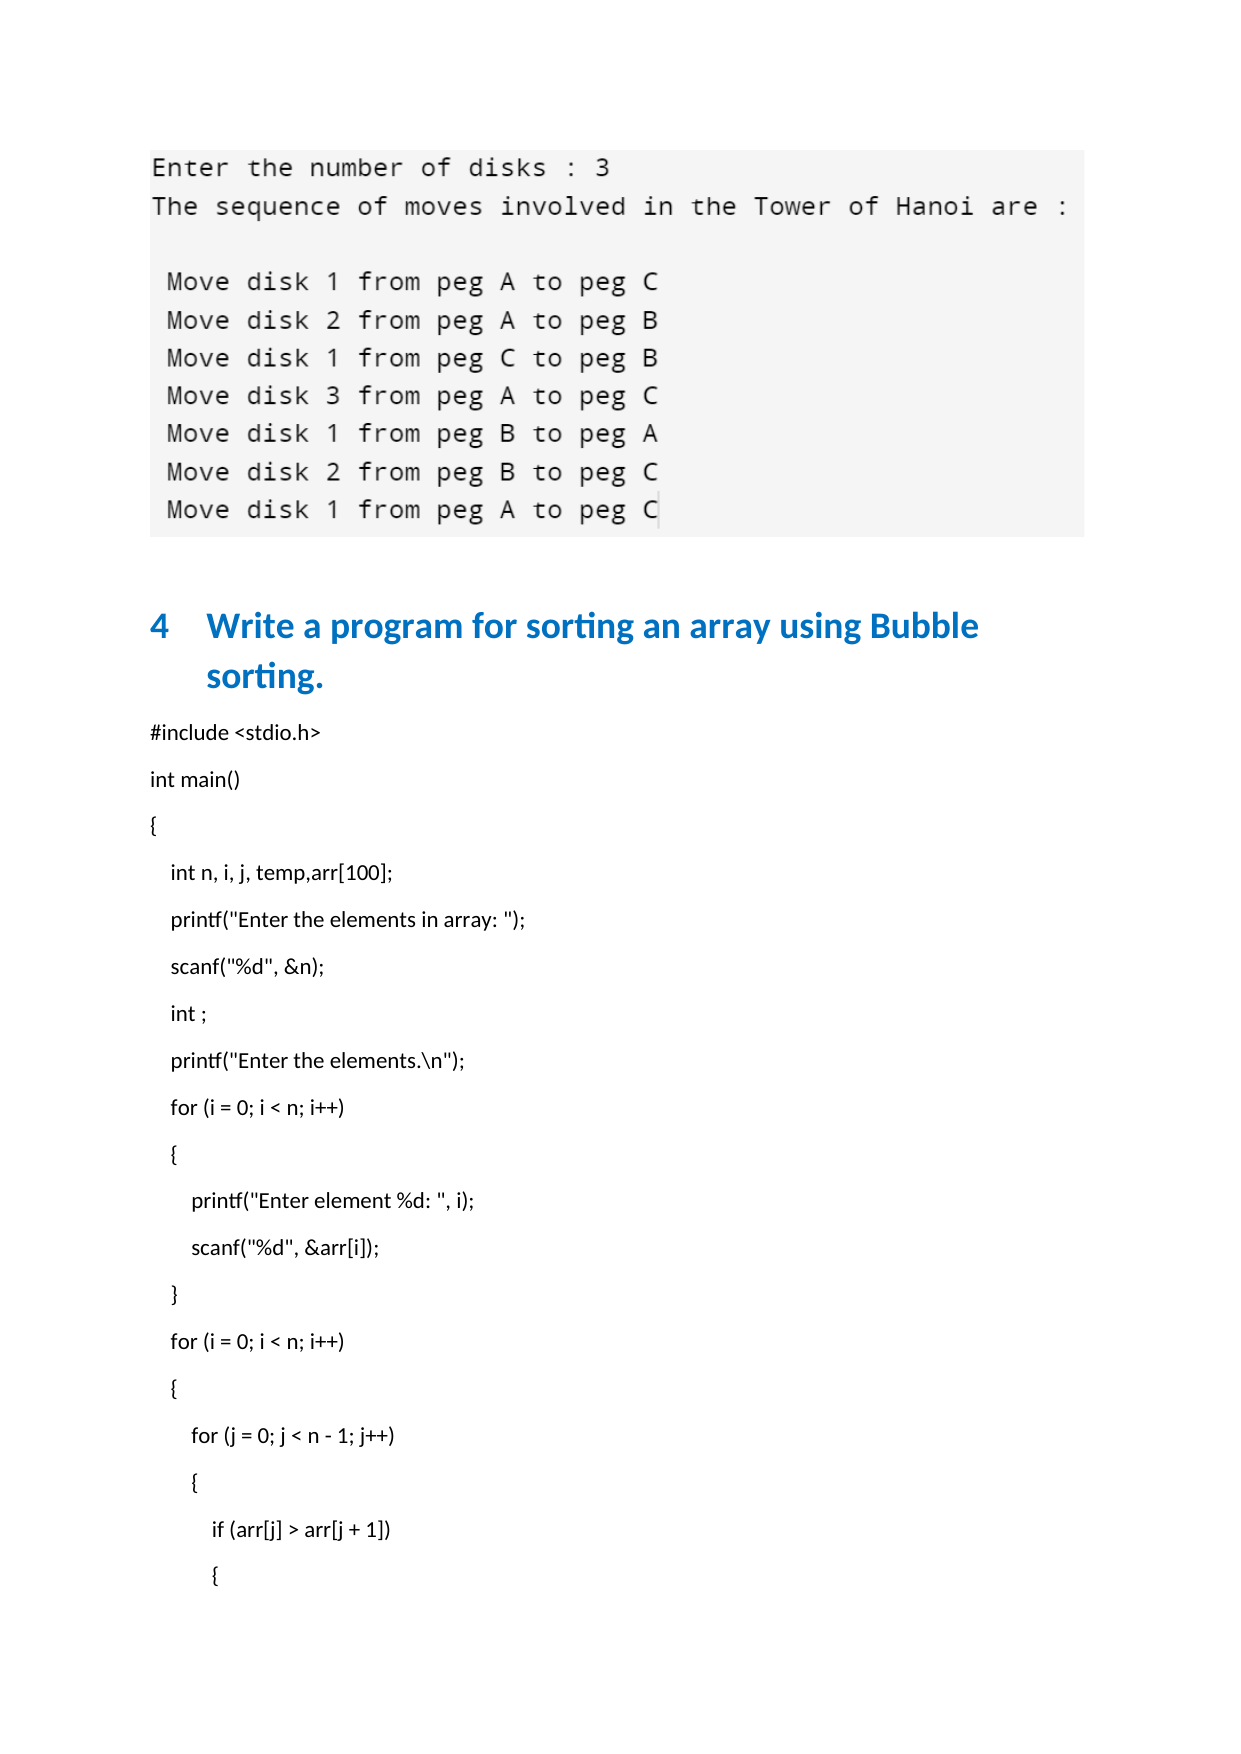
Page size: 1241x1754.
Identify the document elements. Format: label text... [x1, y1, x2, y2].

text int n, i, j, temp,arr[100]; [150, 858, 1090, 886]
text for (j = 0; j < n - 1; j++) [150, 1421, 1090, 1449]
picture [150, 150, 1085, 537]
text printf("Enter the elements in array: "); [150, 905, 1090, 933]
text int main() [150, 765, 1090, 793]
text for (i = 0; i < n; i++) [150, 1093, 1090, 1121]
text scanf("%d", &arr[i]); [150, 1233, 1090, 1261]
text printf("Enter the elements.\n"); [150, 1046, 1090, 1074]
text #include <stdio.h> [150, 718, 1090, 746]
text { [150, 1562, 1090, 1589]
text int ; [150, 999, 1090, 1027]
text scanf("%d", &n); [150, 952, 1090, 980]
text for (i = 0; i < n; i++) [150, 1327, 1090, 1355]
text { [150, 812, 1090, 839]
text printf("Enter element %d: ", i); [150, 1187, 1090, 1214]
text { [150, 1374, 1090, 1402]
text if (arr[j] > arr[j + 1]) [150, 1515, 1090, 1543]
text { [150, 1140, 1090, 1168]
text } [150, 1280, 1090, 1308]
list Write a program for sorting an array using Bubble sorting. [150, 602, 1090, 697]
text { [150, 1468, 1090, 1496]
